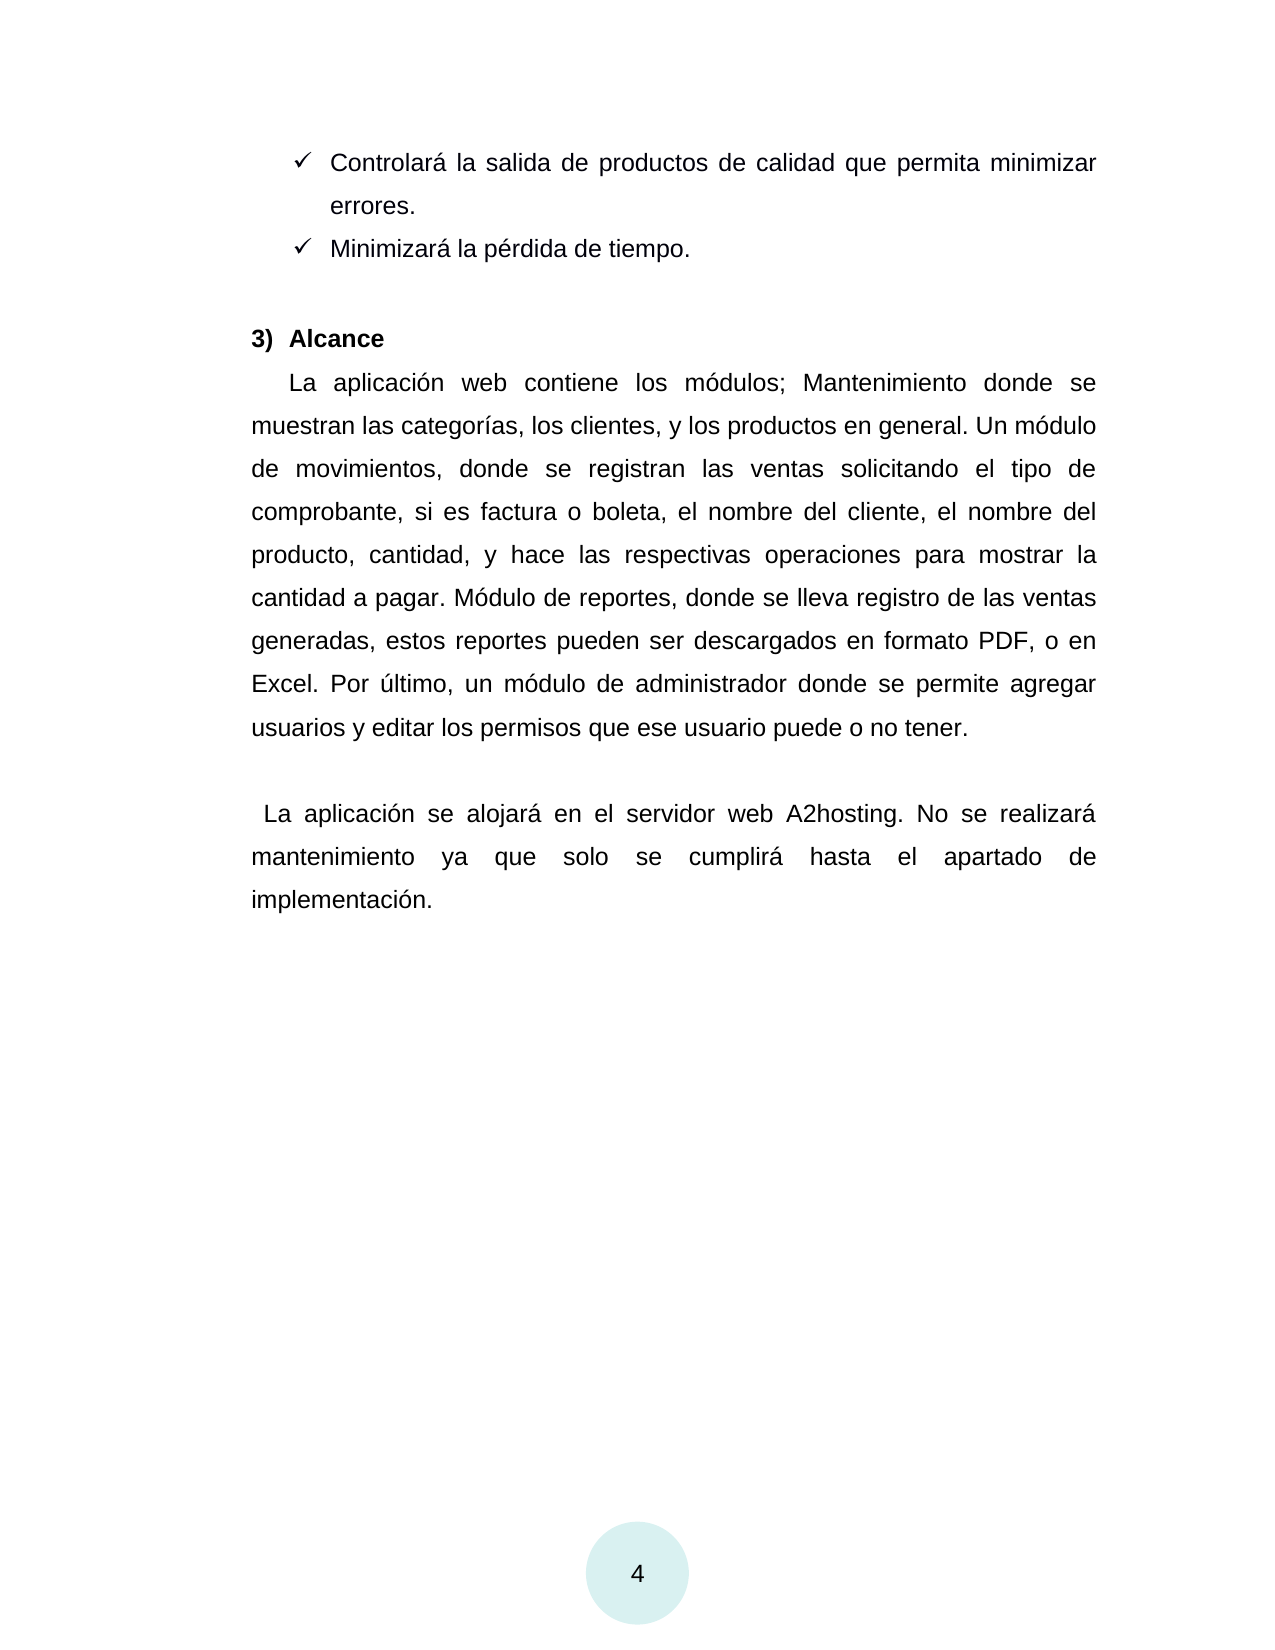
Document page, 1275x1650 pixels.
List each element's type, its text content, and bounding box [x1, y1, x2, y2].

list Controlará la salida de productos de calidad que permita minimizar errores. [292, 148, 1098, 219]
list La aplicación web contiene los módulos; Mantenimiento donde se muestran las categorías, los clientes, y los productos en general. Un módulo de movimientos, donde se registran las ventas solicitando el tipo de comprobante, si es factura o boleta, el nombre del cliente, el nombre del producto, cantidad, y hace las respectivas operaciones para mostrar la cantidad a pagar. Módulo de reportes, donde se lleva registro de las ventas generadas, estos reportes pueden ser descargados en formato PDF, o en Excel. Por último, un módulo de administrador donde se permite agregar usuarios y editar los permisos que ese usuario puede o no tener. [251, 368, 1098, 741]
list Minimizará la pérdida de tiempo. [292, 234, 1098, 263]
subtitle Alcance [251, 324, 1098, 353]
list La aplicación se alojará en el servidor web A2hosting. No se realizará mantenimiento ya que solo se cumplirá hasta el apartado de implementación. [251, 799, 1098, 914]
